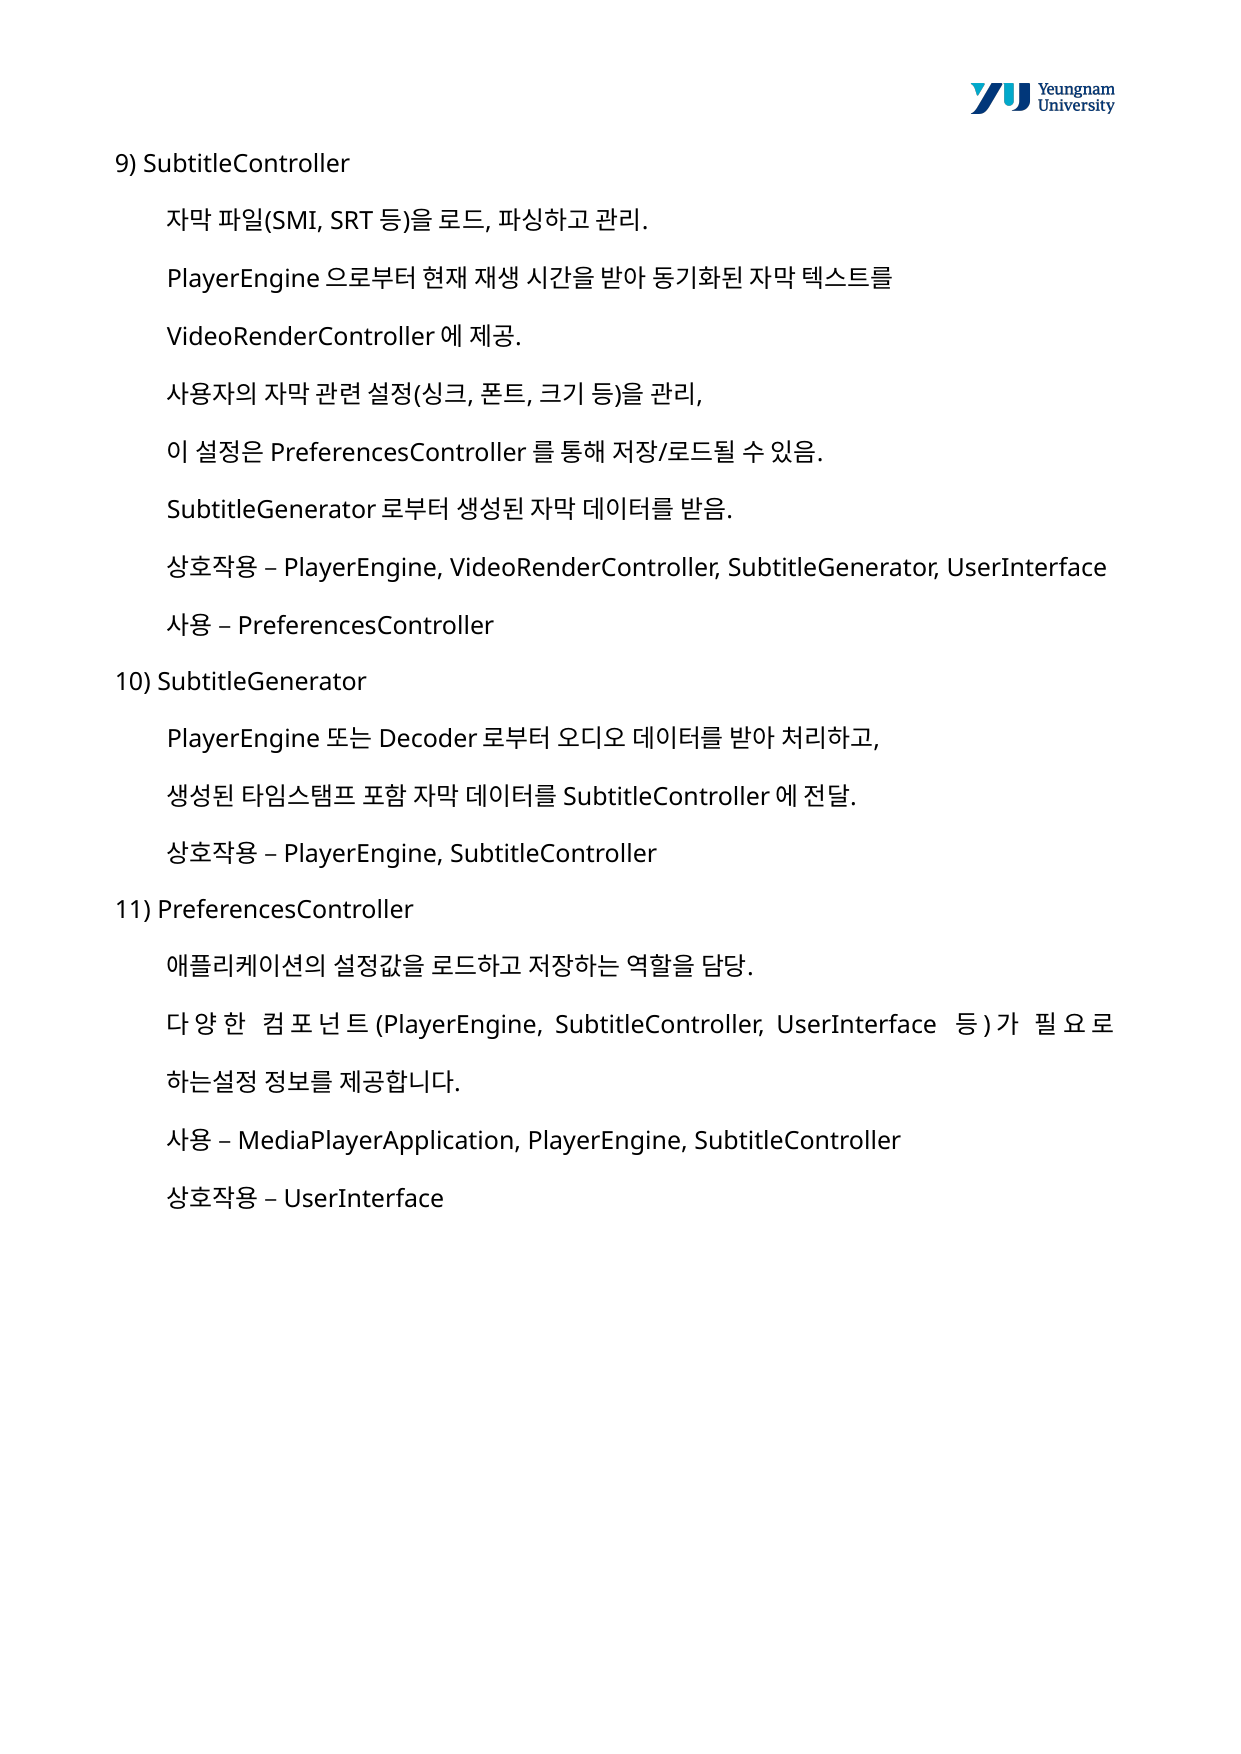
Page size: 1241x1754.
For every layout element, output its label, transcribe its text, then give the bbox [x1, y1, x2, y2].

text 자막 파일(SMI, SRT 등)을 로드, 파싱하고 관리. PlayerEngine으로부터 현재 재생 시간을 받아 동기화된 자막 텍스트를 VideoRenderController에 제공. 사용자의 자막 관련 설정(싱크, 폰트, 크기 등)을 관리, 이 설정은 PreferencesController를 통해 저장/로드될 수 있음. SubtitleGenerator로부터 생성된 자막 데이터를 받음. [167, 200, 1114, 526]
text 9) SubtitleController [114, 146, 1114, 180]
text 11) PreferencesController [114, 892, 1114, 926]
text PlayerEngine 또는 Decoder로부터 오디오 데이터를 받아 처리하고, 생성된 타임스탬프 포함 자막 데이터를 SubtitleController에 전달. [167, 718, 1114, 812]
text 상호작용 – PlayerEngine, VideoRenderController, SubtitleGenerator, UserInterface [167, 548, 1114, 584]
text 사용 – PreferencesController [167, 606, 1114, 642]
text 10) SubtitleGenerator [114, 664, 1114, 698]
text 상호작용 – UserInterface [167, 1178, 1114, 1214]
text 상호작용 – PlayerEngine, SubtitleController [167, 834, 1114, 870]
picture [970, 83, 1115, 114]
text 사용 – MediaPlayerApplication, PlayerEngine, SubtitleController [167, 1120, 1114, 1156]
text 애플리케이션의 설정값을 로드하고 저장하는 역할을 담당. 다양한 컴포넌트(PlayerEngine, SubtitleController, UserInterface 등)가 필요로 하는설정 정보를 제공합니다. [167, 946, 1114, 1098]
